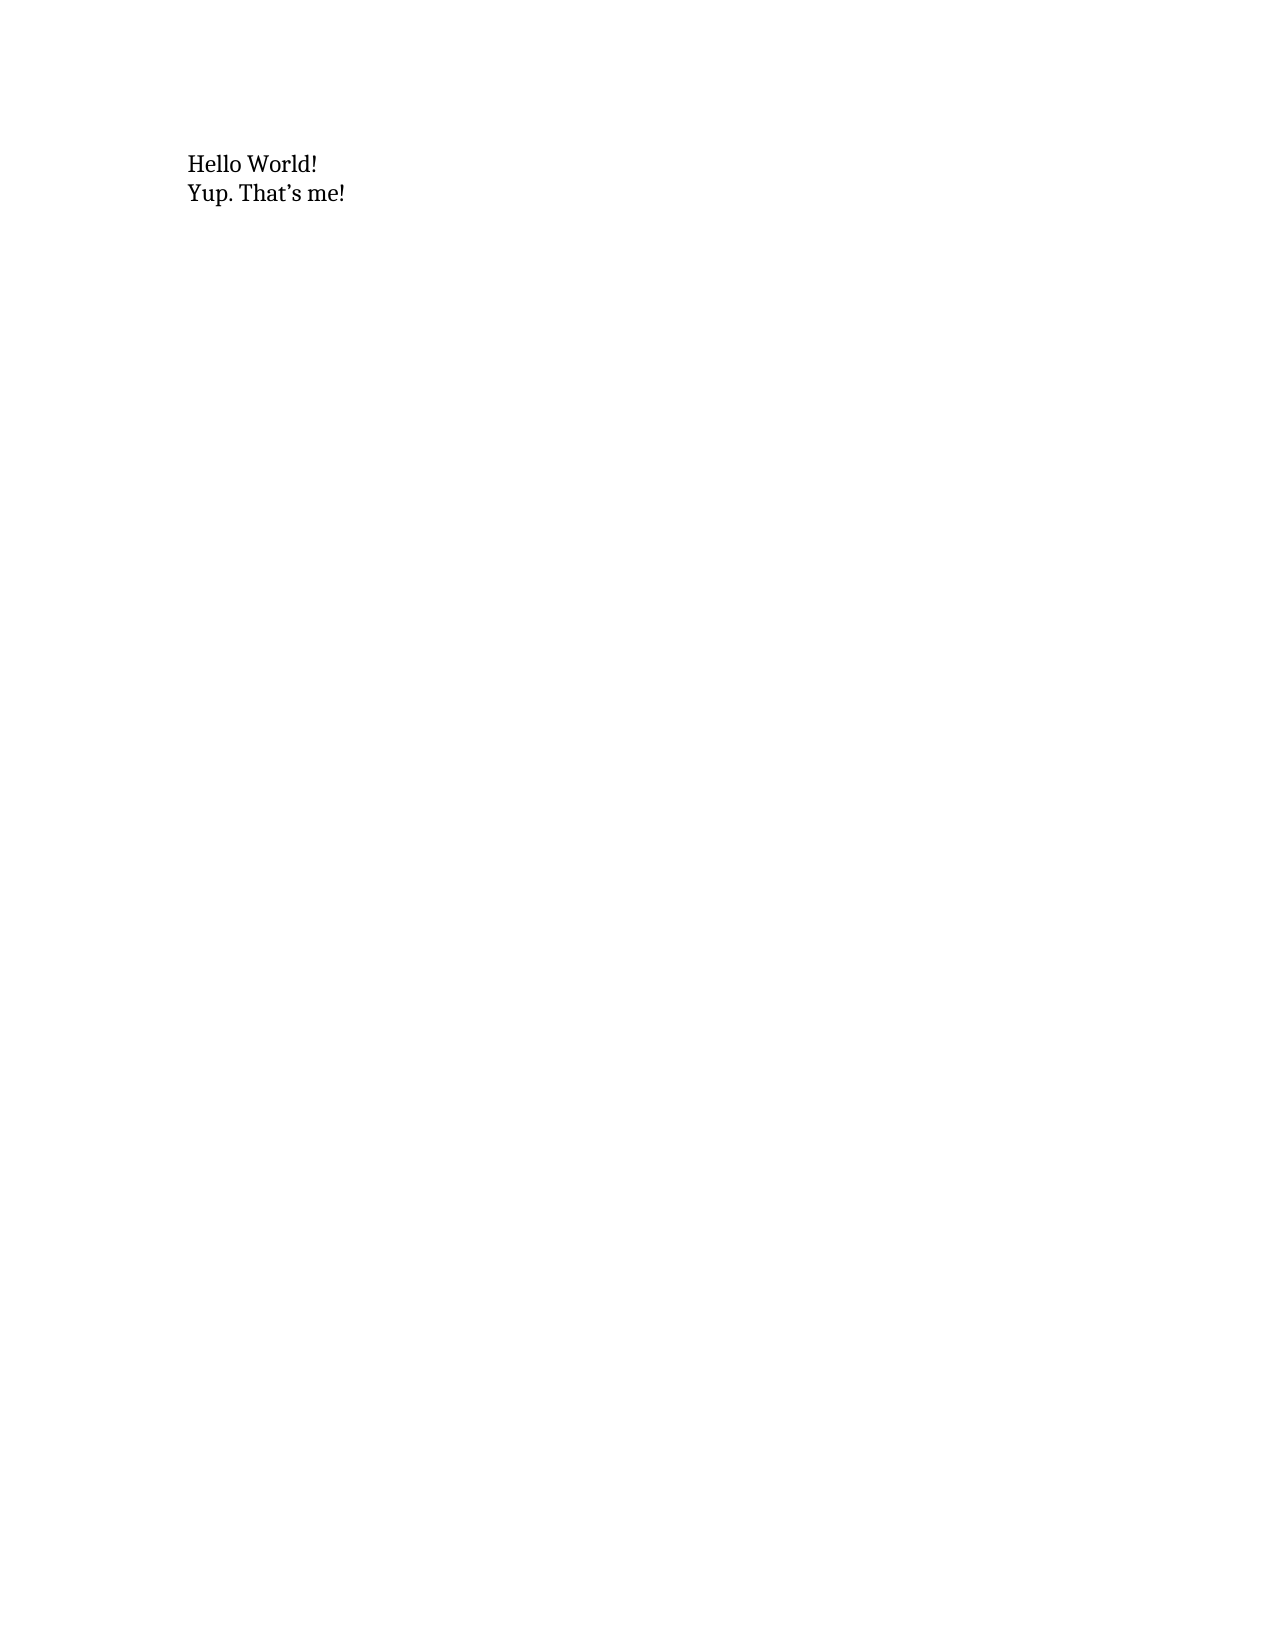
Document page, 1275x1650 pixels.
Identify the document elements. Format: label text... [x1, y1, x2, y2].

text Yup. That’s me! [187, 179, 1087, 207]
text Hello World! [187, 150, 1087, 179]
